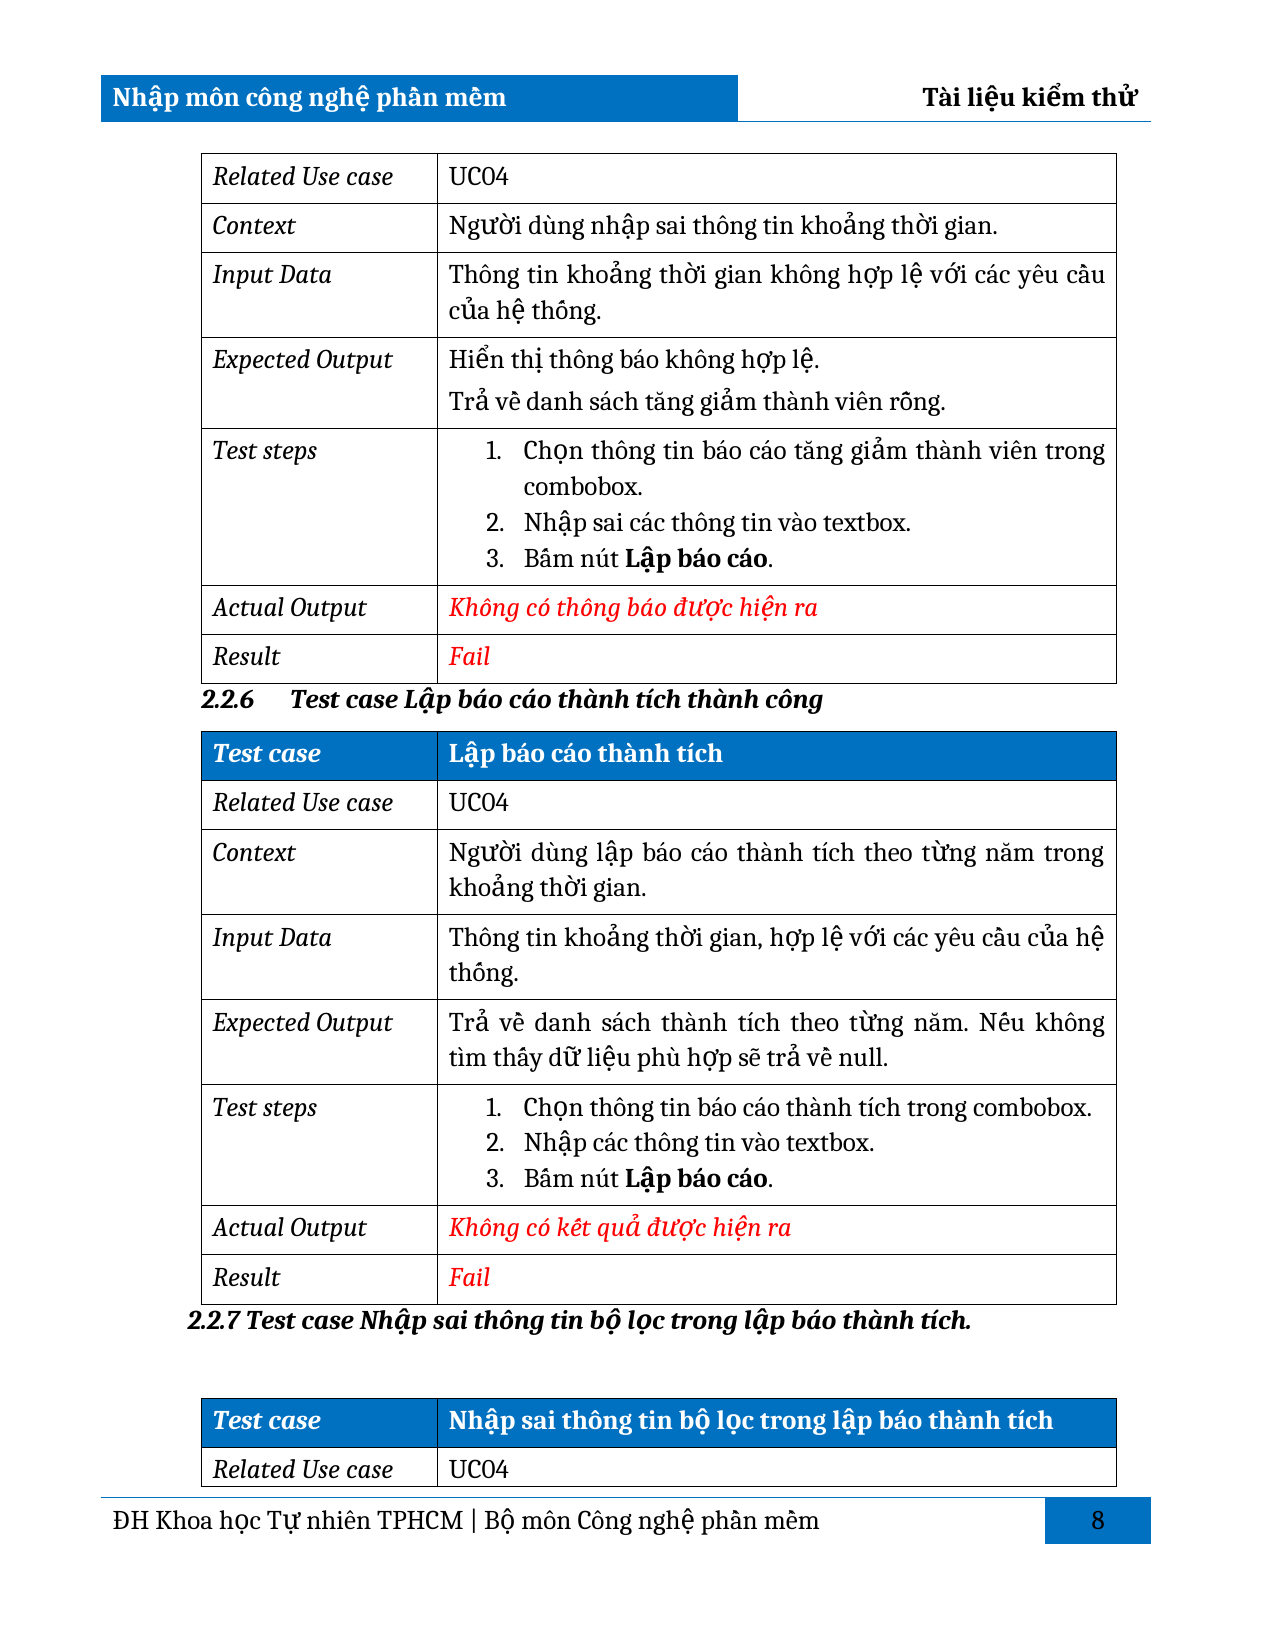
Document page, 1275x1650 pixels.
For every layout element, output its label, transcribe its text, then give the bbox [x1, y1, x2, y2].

table_cell UC04 [438, 1448, 1116, 1486]
table_cell Expected Output [202, 1000, 437, 1084]
table_cell Hiển thị thông báo không hợp lệ. Trả về danh sách tăng giảm thành viên rỗng. [438, 338, 1116, 428]
table_cell Related Use case [202, 1448, 437, 1486]
table_cell Test steps [202, 1085, 437, 1205]
table_header Nhập sai thông tin bộ lọc trong lập báo thành tích [438, 1399, 1116, 1447]
table_cell Related Use case [202, 781, 437, 829]
subtitle 2.2.7 Test case Nhập sai thông tin bộ lọc trong lập báo thành tích. [187, 1305, 1162, 1336]
table_cell Thông tin khoảng thời gian, hợp lệ với các yêu cầu của hệ thống. [438, 915, 1116, 999]
table_cell Fail [438, 1255, 1116, 1304]
table_cell Related Use case [202, 154, 437, 203]
subtitle Test case Lập báo cáo thành tích thành công [201, 684, 1162, 715]
table_cell Actual Output [202, 1206, 437, 1254]
table_cell Input Data [202, 915, 437, 999]
table_cell Không có thông báo được hiện ra [438, 586, 1116, 634]
table_cell Result [202, 1255, 437, 1304]
table_cell Trả về danh sách thành tích theo từng năm. Nếu không tìm thấy dữ liệu phù hợp sẽ trả về null. [438, 1000, 1116, 1084]
table_cell Test steps [202, 429, 437, 584]
table_cell Context [202, 204, 437, 252]
table_cell Fail [438, 635, 1116, 683]
table_cell UC04 [438, 154, 1116, 203]
table_header Test case [202, 1399, 437, 1447]
table_cell UC04 [438, 781, 1116, 829]
table_header Lập báo cáo thành tích [438, 732, 1116, 780]
table_cell Expected Output [202, 338, 437, 428]
table_cell Không có kết quả được hiện ra [438, 1206, 1116, 1254]
table_cell Người dùng lập báo cáo thành tích theo từng năm trong khoảng thời gian. [438, 830, 1116, 914]
table_header Test case [202, 732, 437, 780]
table_cell Người dùng nhập sai thông tin khoảng thời gian. [438, 204, 1116, 252]
table_cell Actual Output [202, 586, 437, 634]
table_cell Thông tin khoảng thời gian không hợp lệ với các yêu cầu của hệ thống. [438, 253, 1116, 337]
table_cell Chọn thông tin báo cáo tăng giảm thành viên trong combobox. Nhập sai các thông tin vào textbox. Bấm nút Lập báo cáo. [438, 429, 1116, 584]
table_cell Chọn thông tin báo cáo thành tích trong combobox. Nhập các thông tin vào textbox. Bấm nút Lập báo cáo. [438, 1085, 1116, 1205]
table_cell Result [202, 635, 437, 683]
table_cell Context [202, 830, 437, 914]
table_cell Input Data [202, 253, 437, 337]
